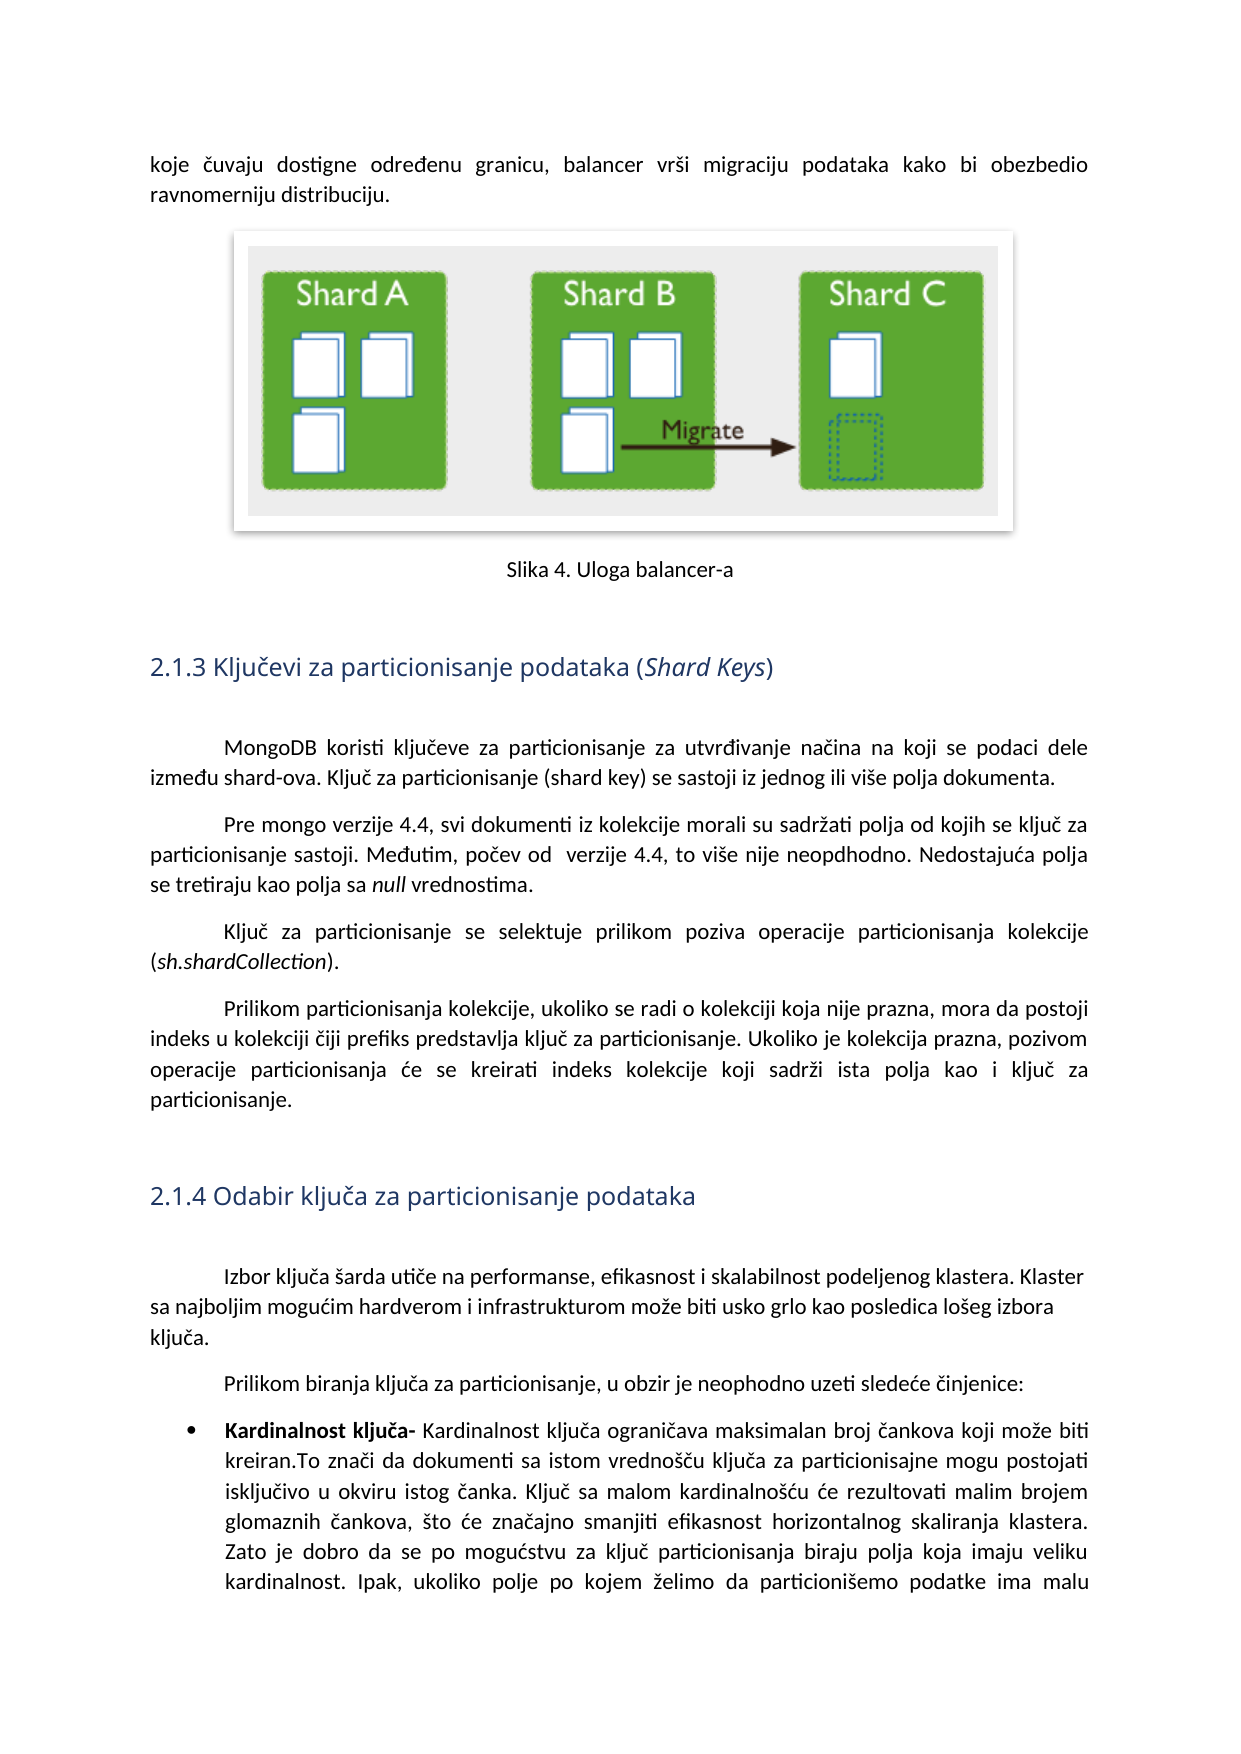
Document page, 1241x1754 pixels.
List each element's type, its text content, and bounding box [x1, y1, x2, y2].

text Slika 4. Uloga balancer-a [150, 555, 1090, 583]
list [187, 1416, 1090, 1596]
text Ključ za particionisanje se selektuje prilikom poziva operacije particionisanja kolekcije (sh.shardCollection). [150, 917, 1090, 975]
text MongoDB koristi ključeve za particionisanje za utvrđivanje načina na koji se podaci dele između shard-ova. Ključ za particionisanje (shard key) se sastoji iz jednog ili više polja dokumenta. [150, 733, 1090, 791]
text Prilikom particionisanja kolekcije, ukoliko se radi o kolekciji koja nije prazna, mora da postoji indeks u kolekciji čiji prefiks predstavlja ključ za particionisanje. Ukoliko je kolekcija prazna, pozivom operacije particionisanja će se kreirati indeks kolekcije koji sadrži ista polja kao i ključ za particionisanje. [150, 994, 1090, 1113]
subtitle 2.1.3 Ključevi za particionisanje podataka (Shard Keys) [150, 649, 1090, 683]
picture [248, 246, 998, 516]
subtitle 2.1.4 Odabir ključa za particionisanje podataka [150, 1179, 1090, 1213]
text Izbor ključa šarda utiče na performanse, efikasnost i skalabilnost podeljenog klastera. Klaster sa najboljim mogućim hardverom i infrastrukturom može biti usko grlo kao posledica lošeg izbora ključa. [150, 1262, 1090, 1351]
text Pre mongo verzije 4.4, svi dokumenti iz kolekcije morali su sadržati polja od kojih se ključ za particionisanje sastoji. Međutim, počev od verzije 4.4, to više nije neopdhodno. Nedostajuća polja se tretiraju kao polja sa null vrednostima. [150, 810, 1090, 898]
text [150, 150, 1090, 208]
text Prilikom biranja ključa za particionisanje, u obzir je neophodno uzeti sledeće činjenice: [150, 1369, 1090, 1398]
